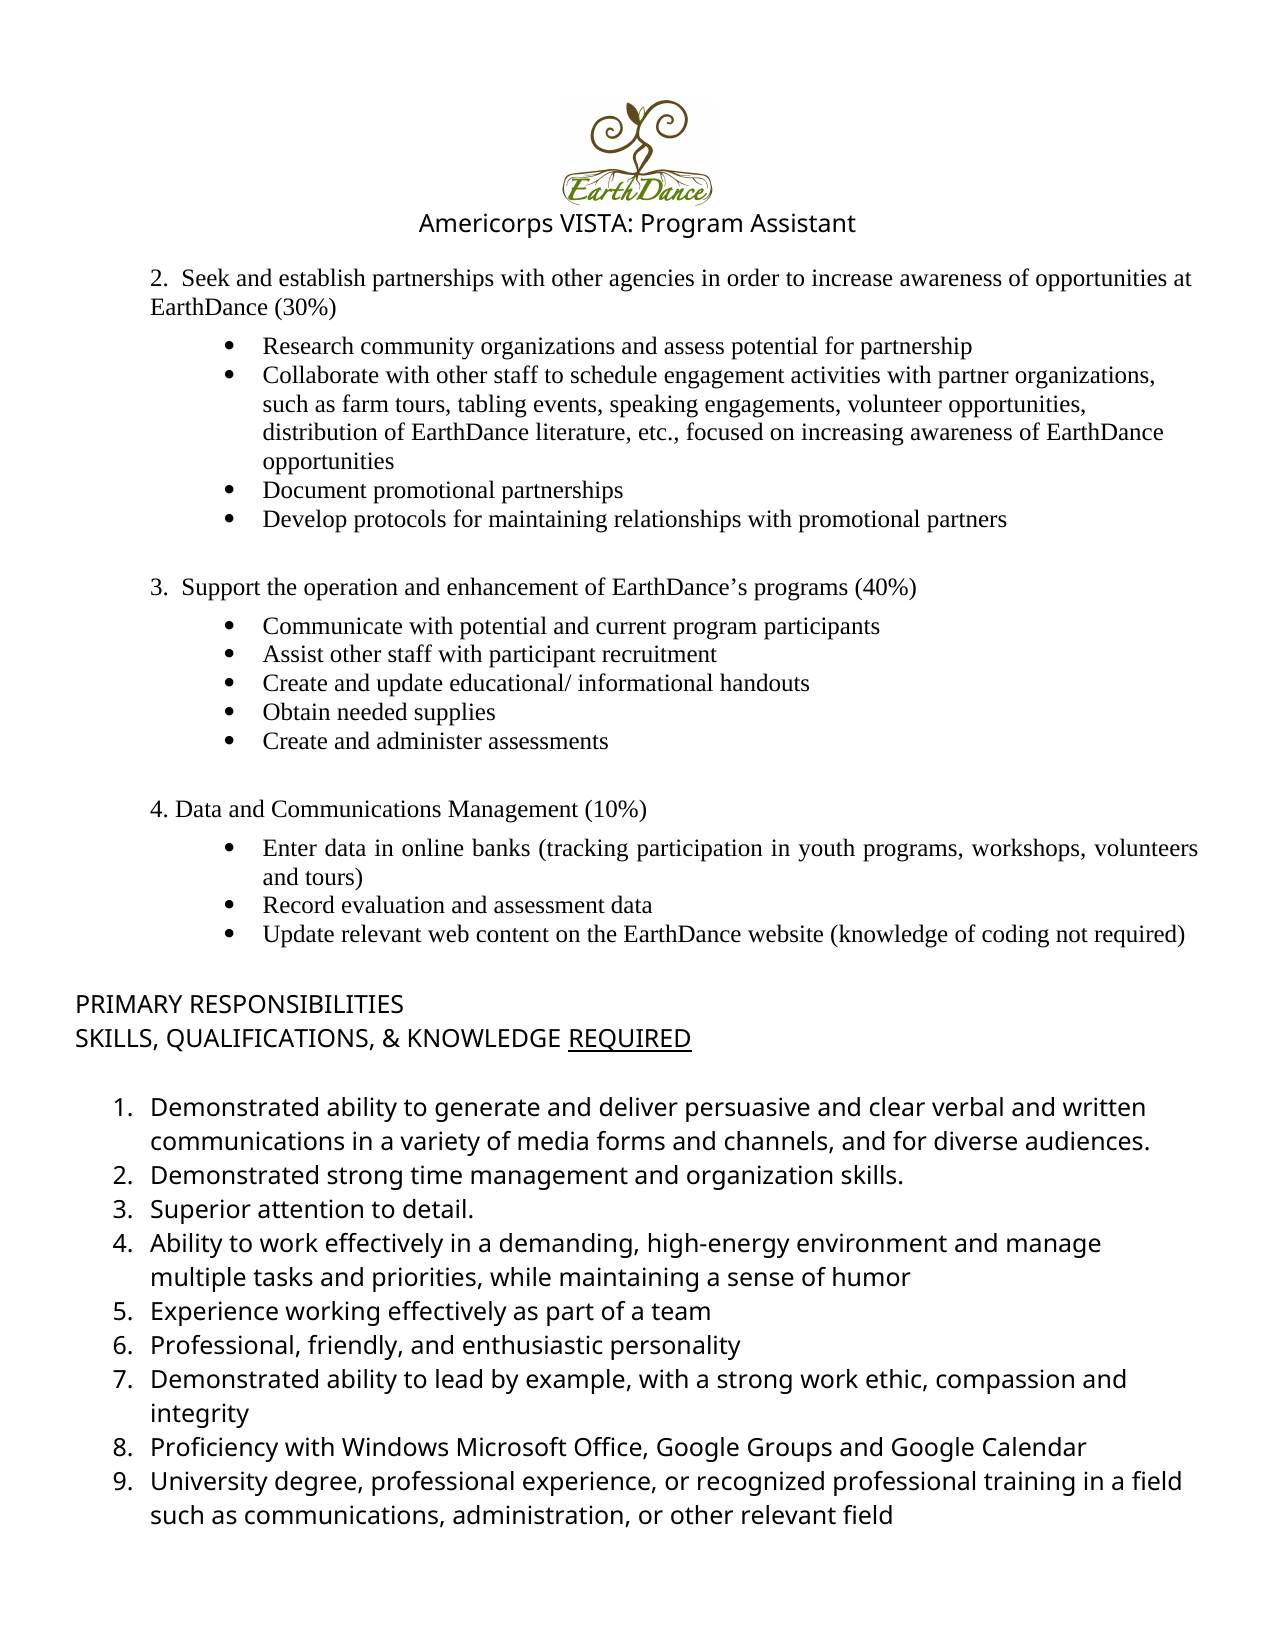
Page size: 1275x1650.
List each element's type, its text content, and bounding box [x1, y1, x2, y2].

list Experience working effectively as part of a team [112, 1294, 1200, 1328]
text PRIMARY RESPONSIBILITIES [75, 987, 1200, 1021]
list Demonstrated ability to generate and deliver persuasive and clear verbal and written communications in a variety of media forms and channels, and for diverse audiences. [112, 1089, 1200, 1157]
list Proficiency with Windows Microsoft Office, Google Groups and Google Calendar [112, 1430, 1200, 1464]
list Demonstrated ability to lead by example, with a strong work ethic, compassion and integrity [112, 1362, 1200, 1430]
list Create and update educational/ informational handouts [225, 668, 1200, 697]
list Record evaluation and assessment data [225, 890, 1200, 919]
picture [561, 99, 714, 206]
list Develop protocols for maintaining relationships with promotional partners [225, 504, 1200, 532]
list Collaborate with other staff to schedule engagement activities with partner organizations, such as farm tours, tabling events, speaking engagements, volunteer opportunities, distribution of EarthDance literature, etc., focused on increasing awareness of EarthDance opportunities [225, 360, 1200, 475]
list Communicate with potential and current program participants [225, 611, 1200, 639]
text 4. Data and Communications Management (10%) [150, 794, 1200, 822]
list Assist other staff with participant recruitment [225, 639, 1200, 668]
list Document promotional partnerships [225, 475, 1200, 504]
list Create and administer assessments [225, 726, 1200, 754]
text 3. Support the operation and enhancement of EarthDance’s programs (40%) [150, 572, 1200, 600]
list Enter data in online banks (tracking participation in youth programs, workshops, volunteers and tours) [225, 833, 1200, 890]
list Demonstrated strong time management and organization skills. [112, 1157, 1200, 1191]
text SKILLS, QUALIFICATIONS, & KNOWLEDGE REQUIRED [75, 1021, 1200, 1055]
text 2. Seek and establish partnerships with other agencies in order to increase awareness of opportunities at EarthDance (30%) [150, 263, 1200, 321]
list Update relevant web content on the EarthDance website (knowledge of coding not required) [225, 919, 1200, 948]
list Superior attention to detail. [112, 1191, 1200, 1226]
list Ability to work effectively in a demanding, high-energy environment and manage multiple tasks and priorities, while maintaining a sense of humor [112, 1226, 1200, 1294]
list Obtain needed supplies [225, 697, 1200, 726]
list Professional, friendly, and enthusiastic personality [112, 1328, 1200, 1362]
list University degree, professional experience, or recognized professional training in a field such as communications, administration, or other relevant field [112, 1464, 1200, 1532]
list Research community organizations and assess potential for partnership [225, 331, 1200, 360]
